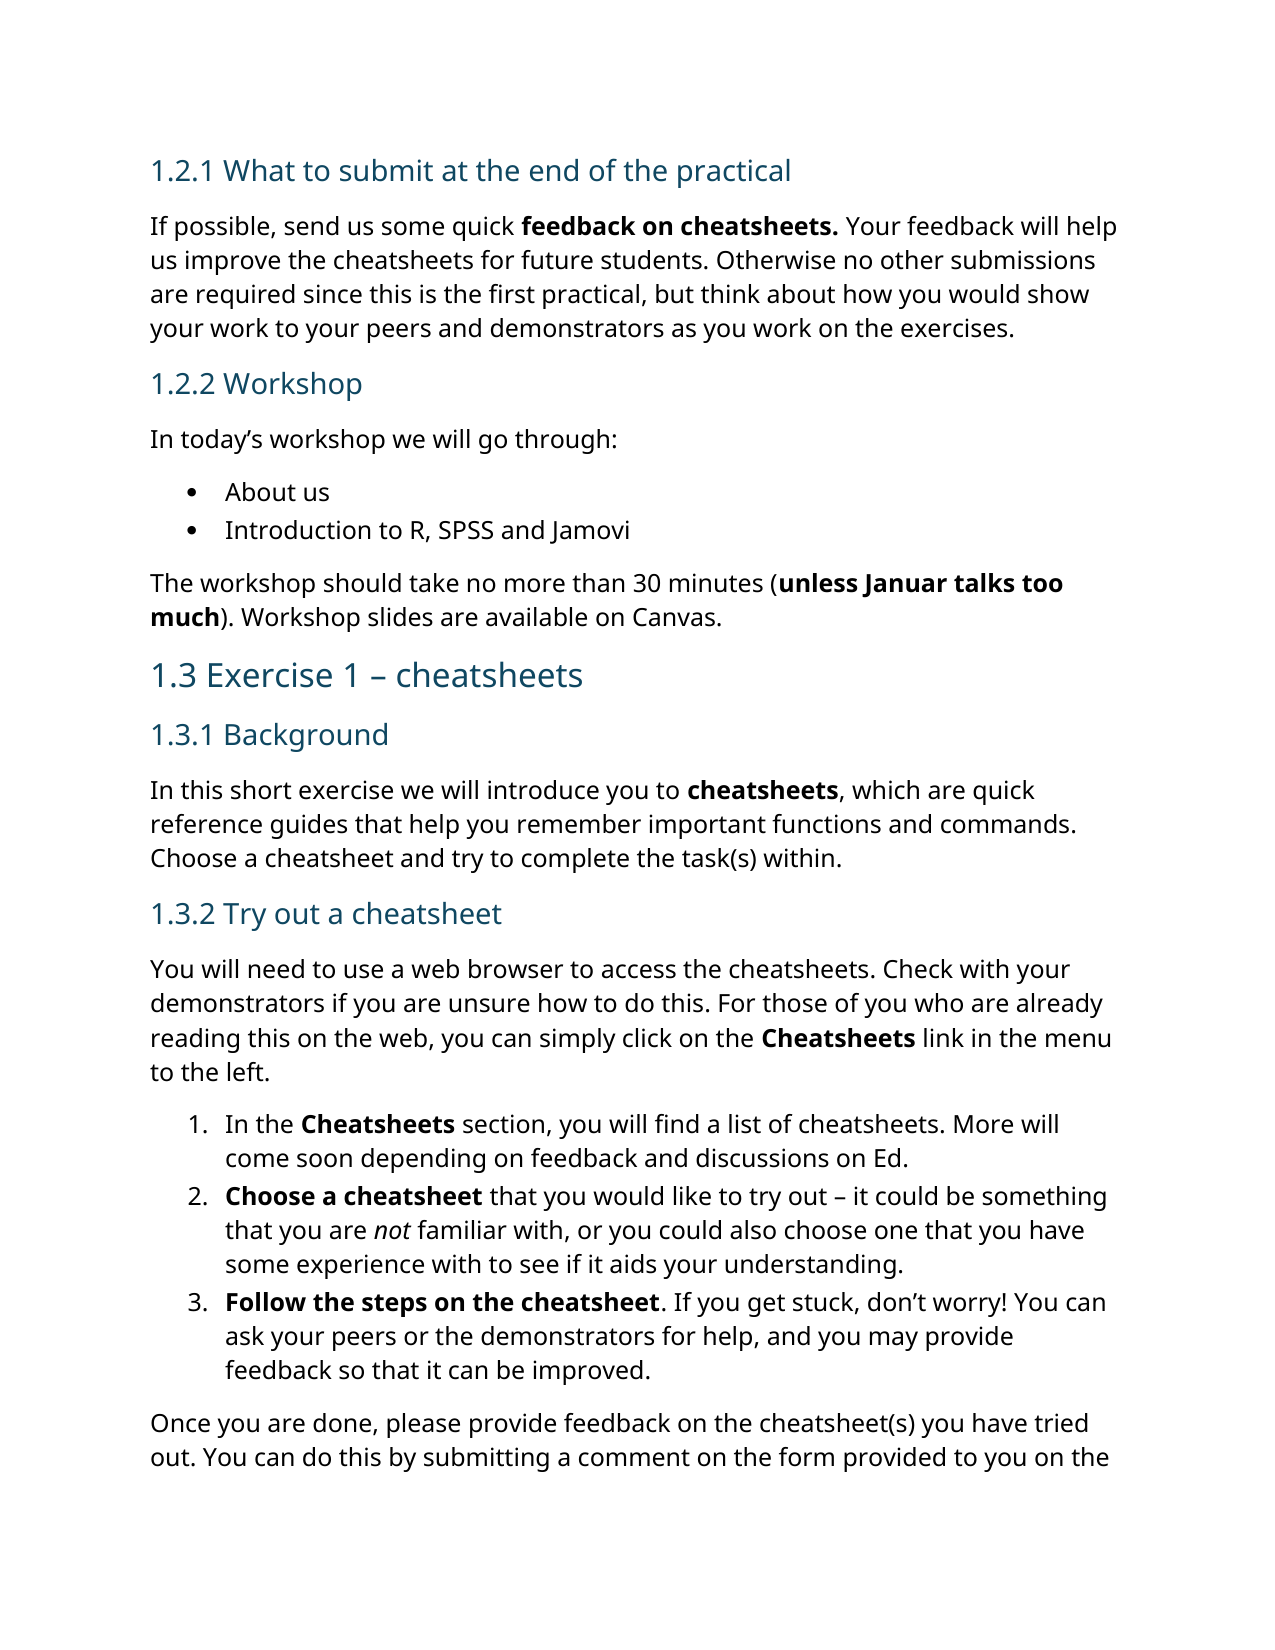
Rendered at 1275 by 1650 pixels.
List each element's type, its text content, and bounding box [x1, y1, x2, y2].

list Follow the steps on the cheatsheet. If you get stuck, don’t worry! You can ask your peers or the demonstrators for help, and you may provide feedback so that it can be improved. [187, 1285, 1125, 1387]
list In the Cheatsheets section, you will find a list of cheatsheets. More will come soon depending on feedback and discussions on Ed. [187, 1107, 1125, 1175]
text If possible, send us some quick feedback on cheatsheets. Your feedback will help us improve the cheatsheets for future students. Otherwise no other submissions are required since this is the first practical, but think about how you would show your work to your peers and demonstrators as you work on the exercises. [150, 208, 1125, 345]
subtitle 1.3 Exercise 1 – cheatsheets [150, 652, 1125, 698]
list Introduction to R, SPSS and Jamovi [187, 512, 1125, 547]
text In today’s workshop we will go through: [150, 422, 1125, 456]
list About us [187, 475, 1125, 509]
subtitle 1.2.2 Workshop [150, 363, 1125, 403]
text In this short exercise we will introduce you to cheatsheets, which are quick reference guides that help you remember important functions and commands. Choose a cheatsheet and try to complete the task(s) within. [150, 773, 1125, 875]
subtitle 1.3.2 Try out a cheatsheet [150, 894, 1125, 933]
text The workshop should take no more than 30 minutes (unless Januar talks too much). Workshop slides are available on Canvas. [150, 565, 1125, 633]
subtitle 1.2.1 What to submit at the end of the practical [150, 150, 1125, 190]
text You will need to use a web browser to access the cheatsheets. Check with your demonstrators if you are unsure how to do this. For those of you who are already reading this on the web, you can simply click on the Cheatsheets link in the menu to the left. [150, 952, 1125, 1088]
subtitle 1.3.1 Background [150, 714, 1125, 754]
